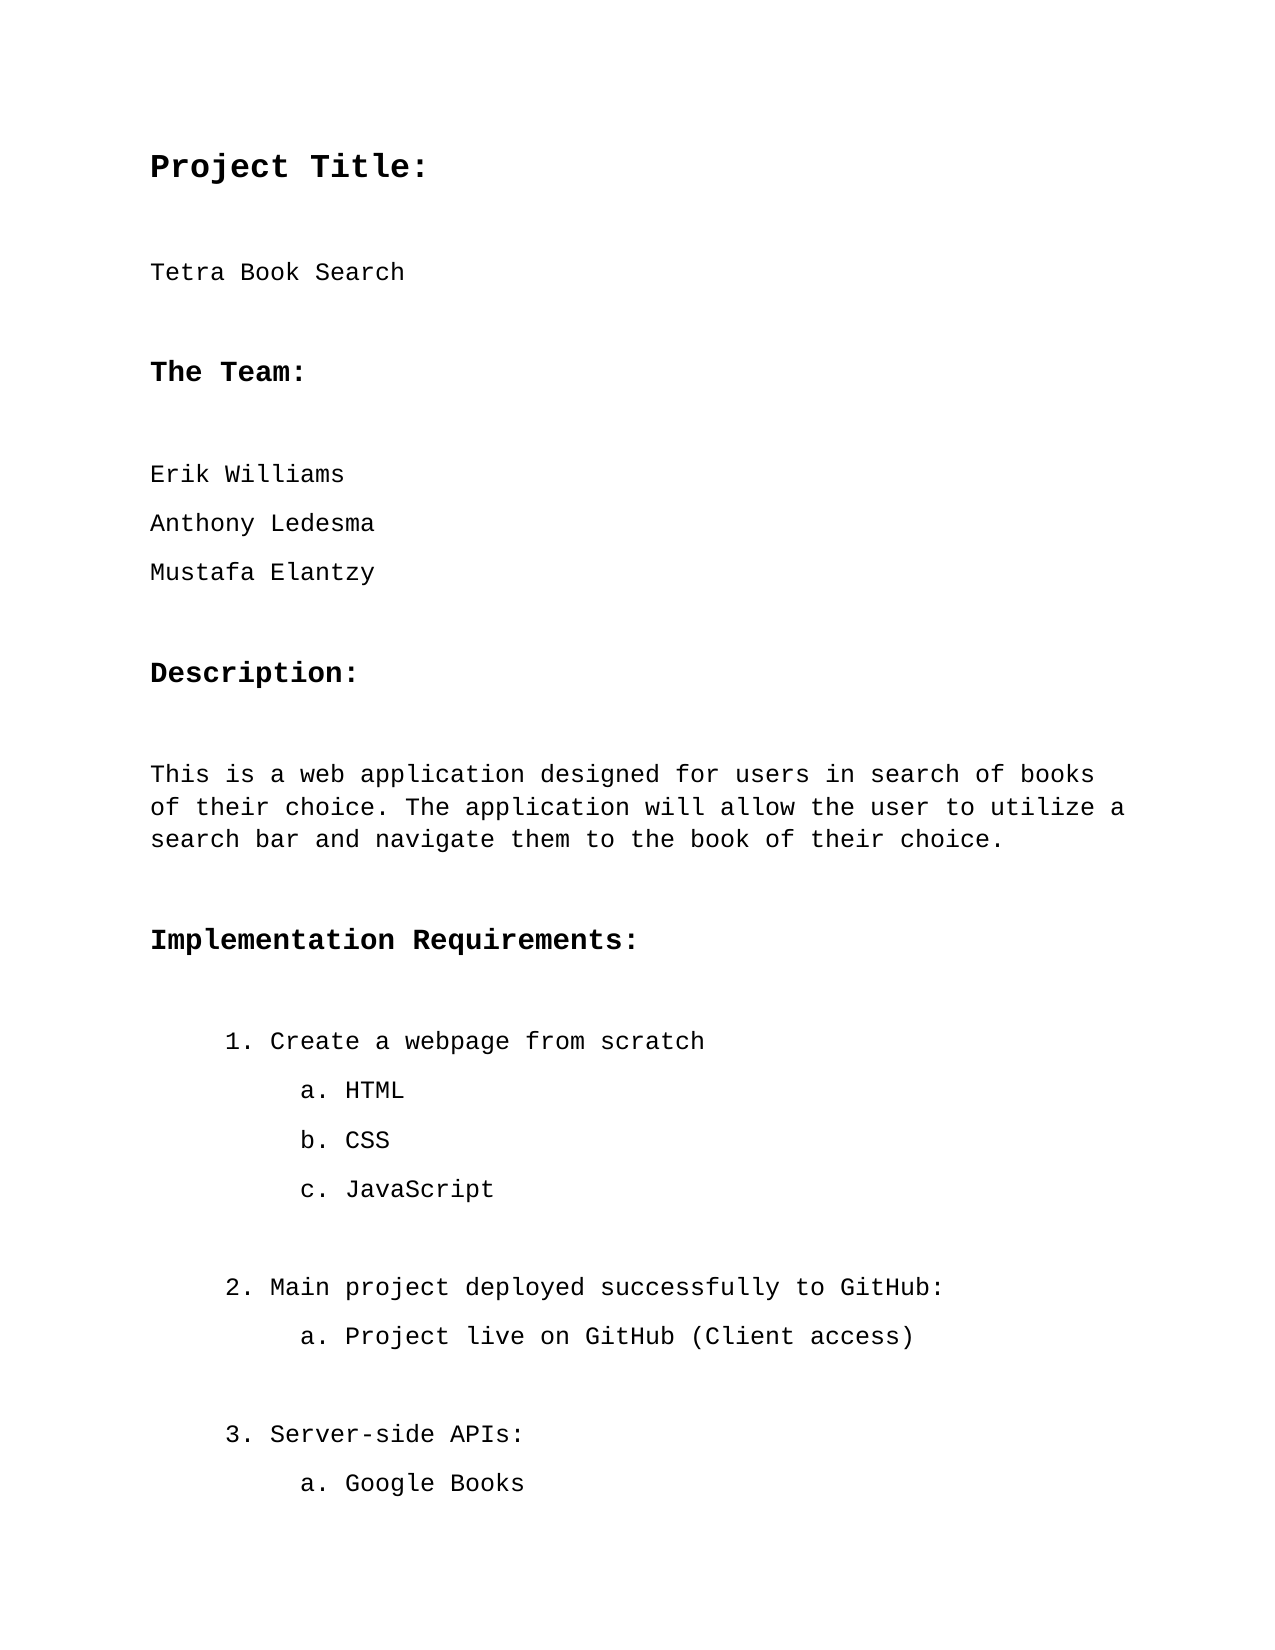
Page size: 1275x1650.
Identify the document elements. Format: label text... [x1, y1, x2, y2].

text Erik Williams [150, 461, 1125, 490]
text c. JavaScript [150, 1176, 1125, 1205]
text The Team: [150, 358, 1125, 391]
text Mustafa Elantzy [150, 560, 1125, 588]
text This is a web application designed for users in search of books of their choice. The application will allow the user to utilize a search bar and navigate them to the book of their choice. [150, 762, 1125, 855]
text b. CSS [150, 1127, 1125, 1156]
text a. Project live on GitHub (Client access) [150, 1323, 1125, 1352]
text 3. Server-side APIs: [150, 1422, 1125, 1450]
text a. HTML [150, 1078, 1125, 1106]
text Project Title: [150, 150, 1125, 188]
text Tetra Book Search [150, 259, 1125, 288]
text a. Google Books [150, 1471, 1125, 1499]
text 1. Create a webpage from scratch [150, 1029, 1125, 1057]
text Anthony Ledesma [150, 511, 1125, 539]
text Implementation Requirements: [150, 925, 1125, 958]
text 2. Main project deployed successfully to GitHub: [150, 1274, 1125, 1303]
text Description: [150, 658, 1125, 691]
